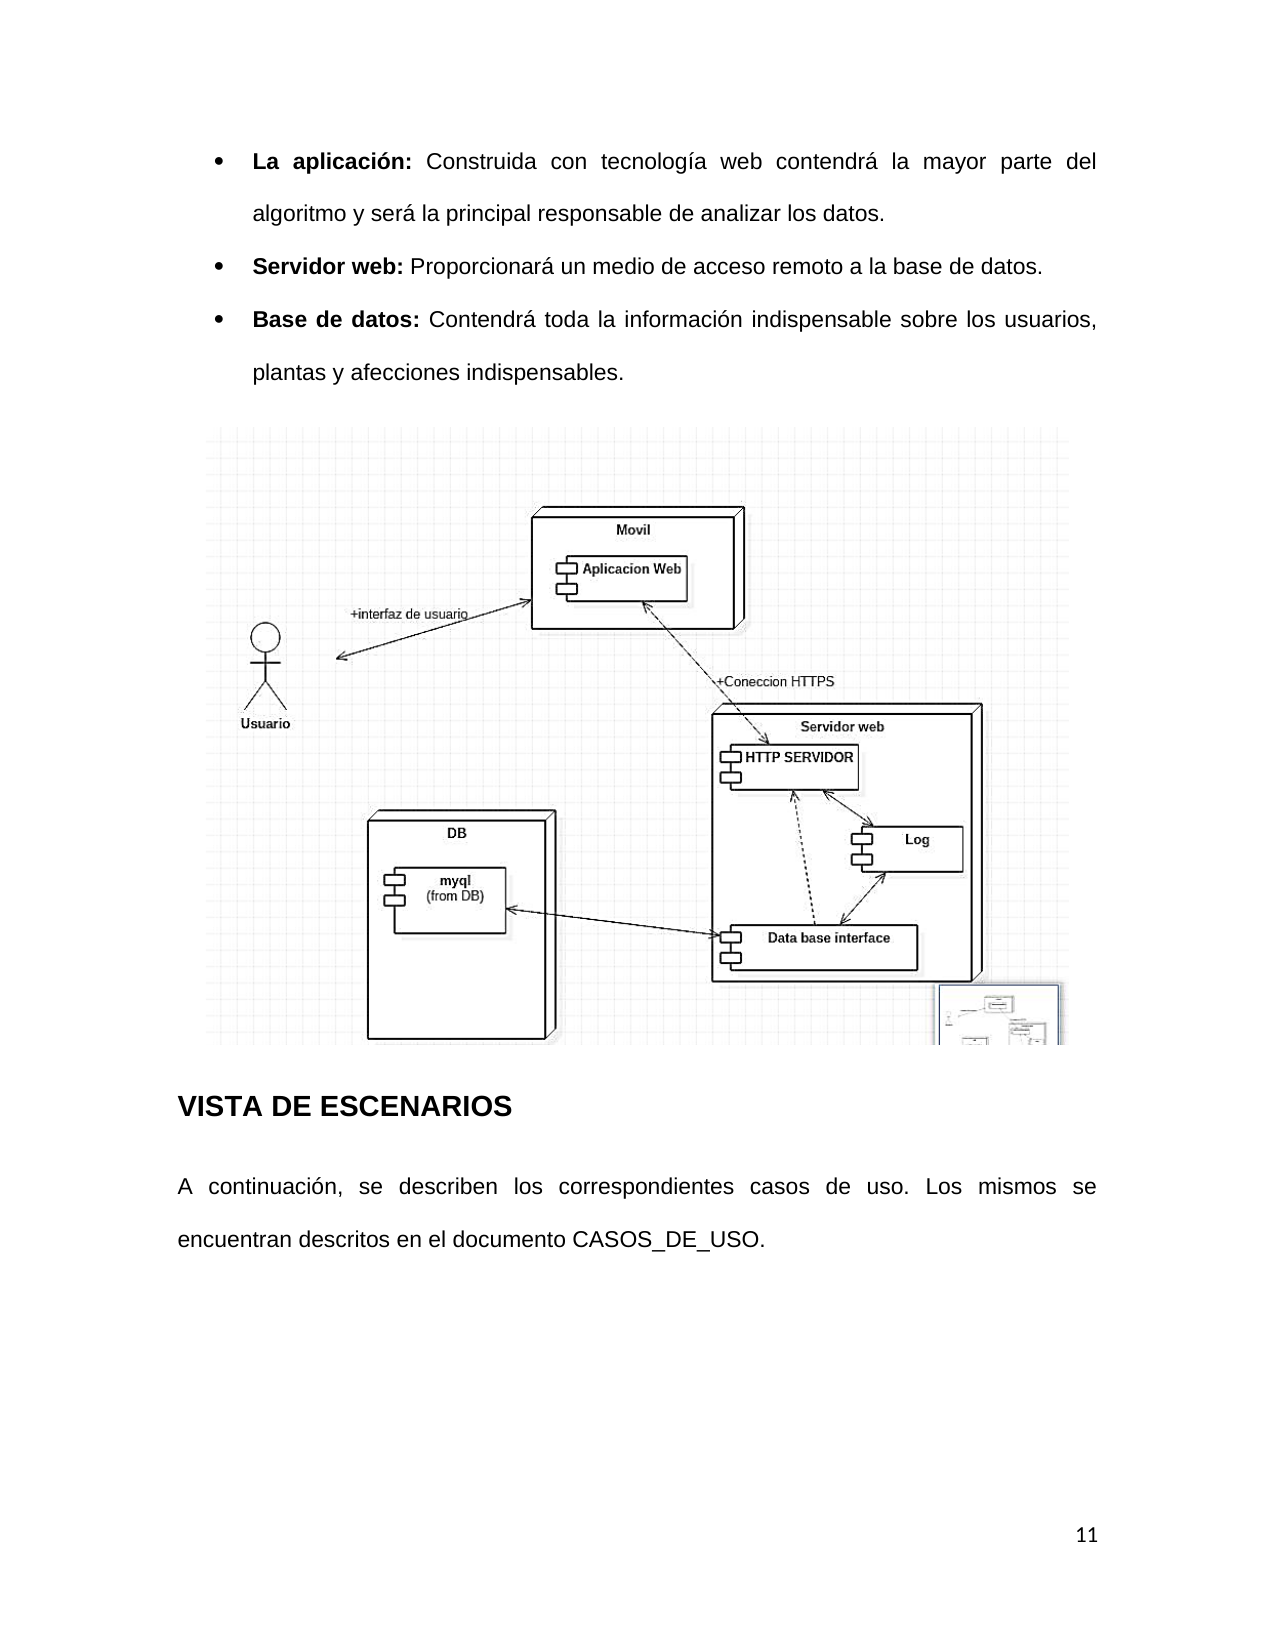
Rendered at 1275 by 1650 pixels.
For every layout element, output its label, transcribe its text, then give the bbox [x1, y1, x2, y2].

text VISTA DE ESCENARIOS [177, 1089, 1098, 1123]
list Servidor web: Proporcionará un medio de acceso remoto a la base de datos. [215, 253, 1098, 279]
picture [205, 427, 1069, 1045]
text A continuación, se describen los correspondientes casos de uso. Los mismos se encuentran descritos en el documento CASOS_DE_USO. [177, 1173, 1098, 1252]
list La aplicación: Construida con tecnología web contendrá la mayor parte del algoritmo y será la principal responsable de analizar los datos. [215, 148, 1098, 227]
list Base de datos: Contendrá toda la información indispensable sobre los usuarios, plantas y afecciones indispensables. [215, 306, 1098, 385]
